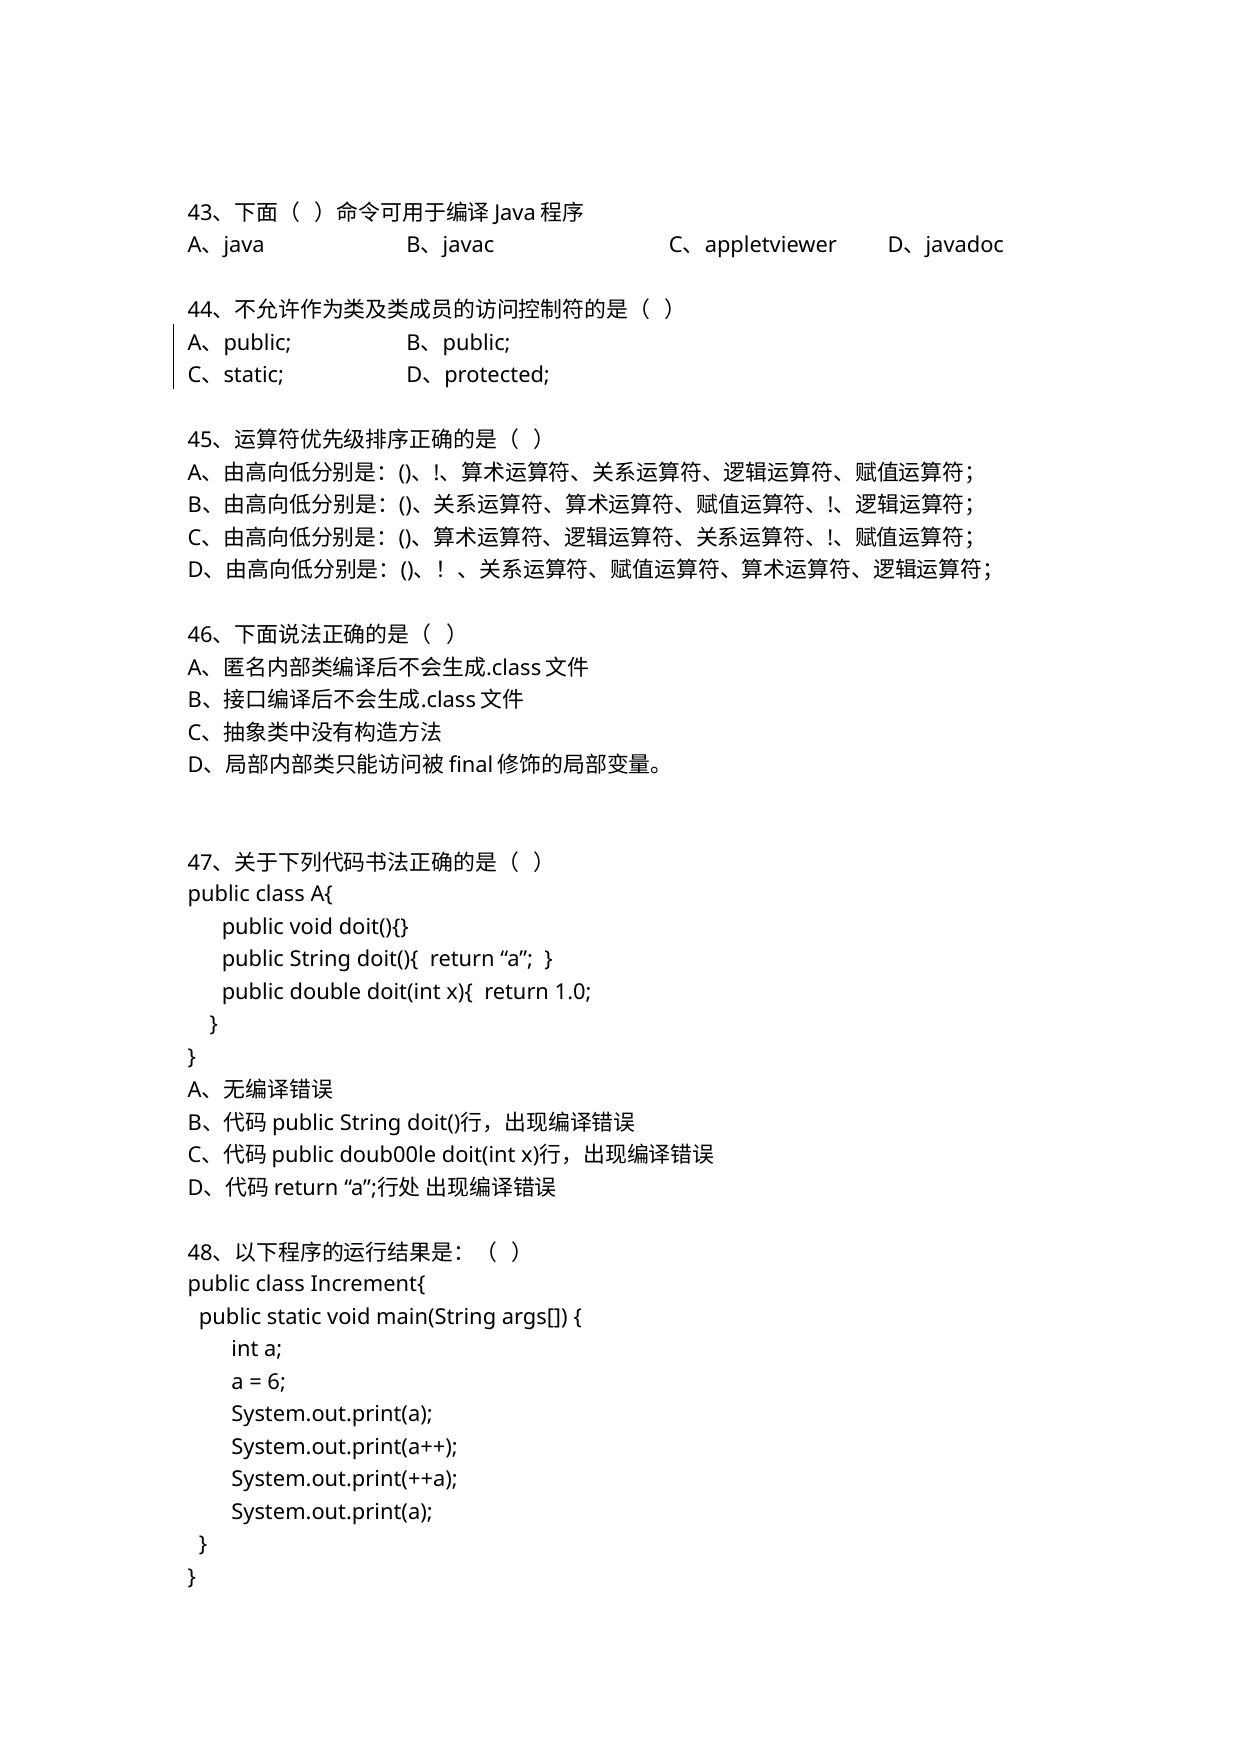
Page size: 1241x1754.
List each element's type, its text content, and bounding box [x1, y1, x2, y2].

text B、接口编译后不会生成.class文件 [187, 682, 1053, 714]
text C、抽象类中没有构造方法 [187, 714, 1053, 747]
text 47、关于下列代码书法正确的是（ ） [187, 844, 1053, 877]
text A、java B、javac C、appletviewer D、javadoc [187, 227, 1053, 259]
text public class A{ [187, 877, 1053, 909]
text public String doit(){ return “a”; } [187, 942, 1053, 974]
text 46、下面说法正确的是（ ） [187, 617, 1053, 649]
text A、匿名内部类编译后不会生成.class文件 [187, 649, 1053, 682]
text A、无编译错误 [187, 1072, 1053, 1104]
text A、public; B、public; [187, 324, 1053, 357]
text public void doit(){} [187, 909, 1053, 942]
text C、static; D、protected; [187, 357, 1053, 389]
text D、局部内部类只能访问被final修饰的局部变量。 [187, 747, 1053, 779]
text 45、运算符优先级排序正确的是（ ） A、由高向低分别是：()、!、算术运算符、关系运算符、逻辑运算符、赋值运算符； B、由高向低分别是：()、关系运算符、算术运算符、赋值运算符、!、逻辑运算符； C、由高向低分别是：()、算术运算符、逻辑运算符、关系运算符、!、赋值运算符； D、由高向低分别是：()、！、关系运算符、赋值运算符、算术运算符、逻辑运算符； [187, 422, 1053, 584]
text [187, 1267, 1053, 1592]
text } [187, 1007, 1053, 1039]
text B、代码public String doit()行，出现编译错误 [187, 1104, 1053, 1137]
text public double doit(int x){ return 1.0; [187, 974, 1053, 1007]
text D、代码return “a”;行处 出现编译错误 [187, 1169, 1053, 1202]
text C、代码public doub00le doit(int x)行，出现编译错误 [187, 1137, 1053, 1169]
text 44、不允许作为类及类成员的访问控制符的是（ ） [187, 292, 1053, 324]
text } [187, 1039, 1053, 1072]
text 48、以下程序的运行结果是：（ ） [187, 1234, 1053, 1267]
text 43、下面（ ）命令可用于编译Java程序 [187, 194, 1053, 227]
